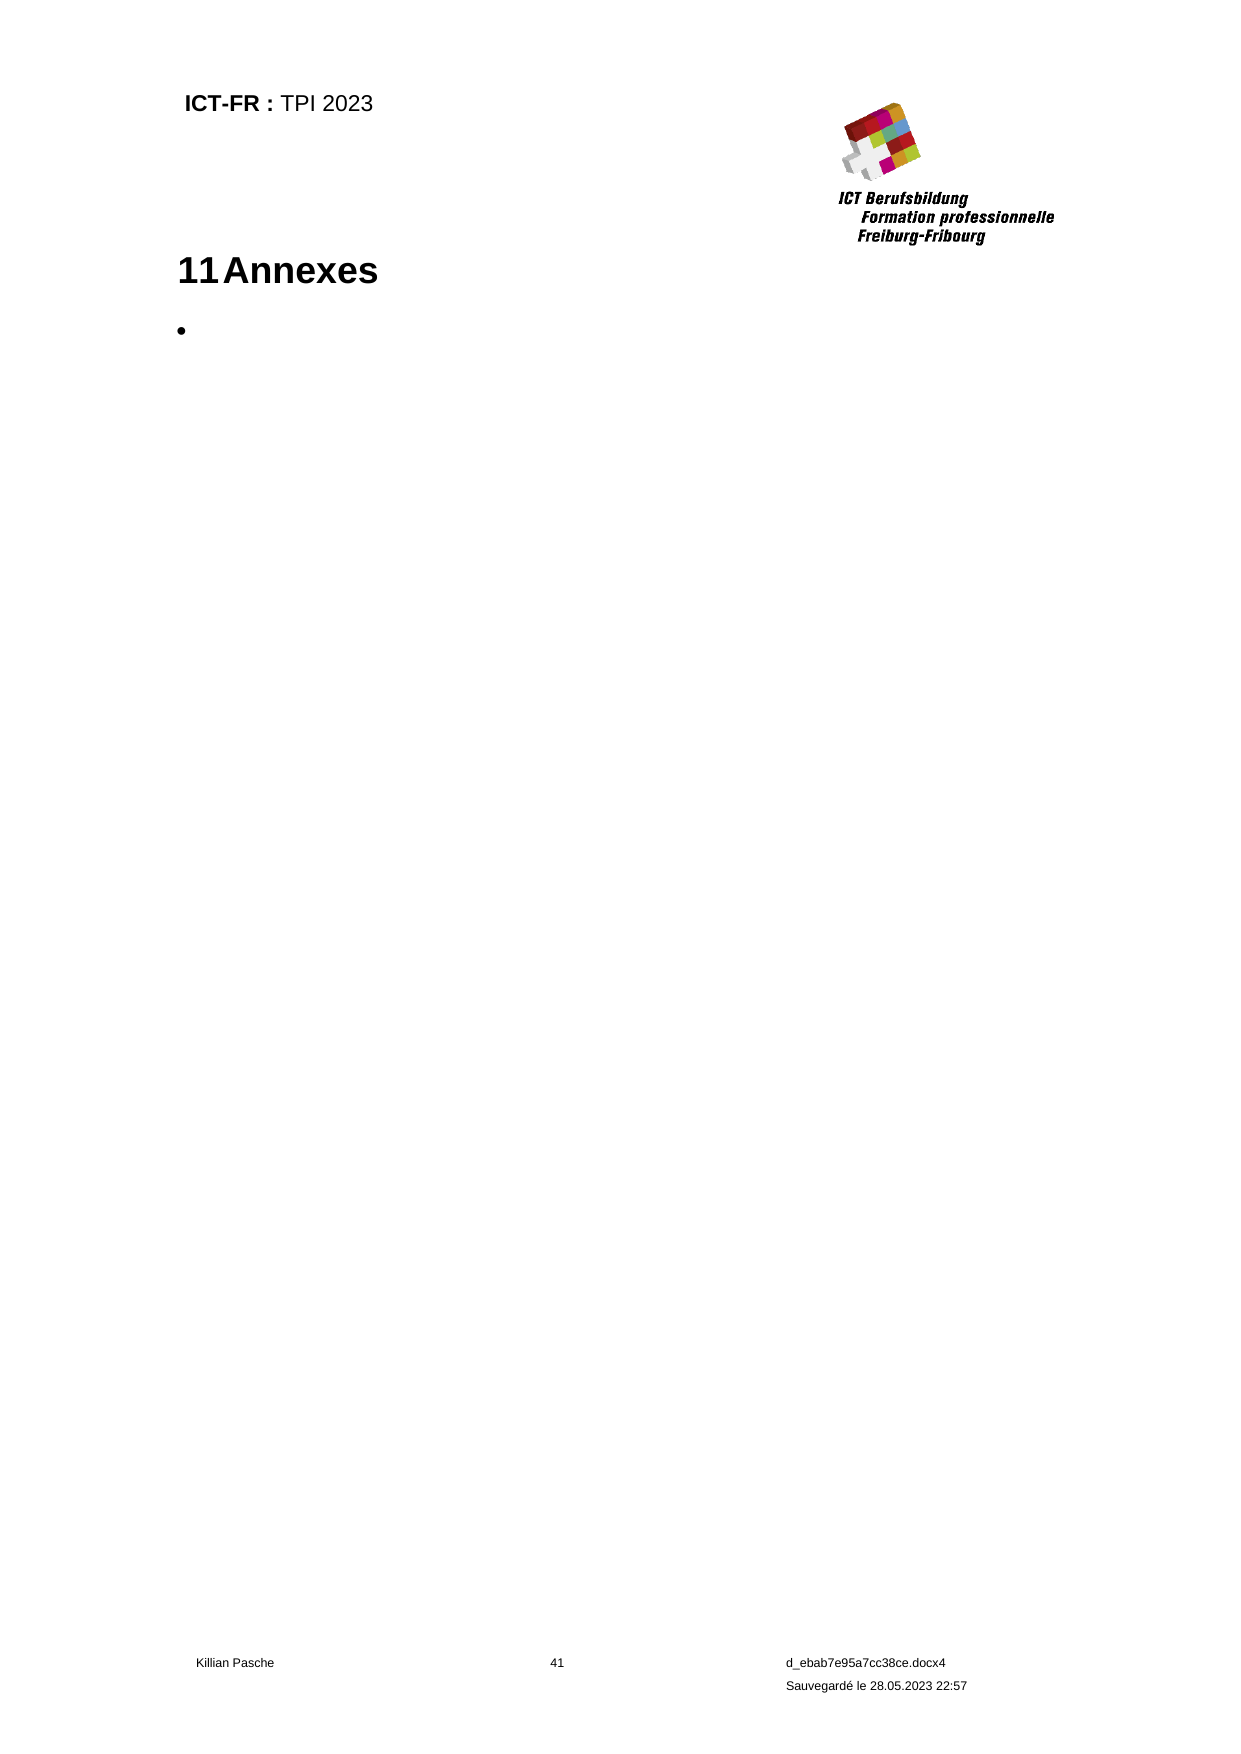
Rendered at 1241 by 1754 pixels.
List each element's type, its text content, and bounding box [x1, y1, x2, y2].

subtitle Annexes [177, 248, 1122, 291]
picture [814, 88, 1075, 248]
